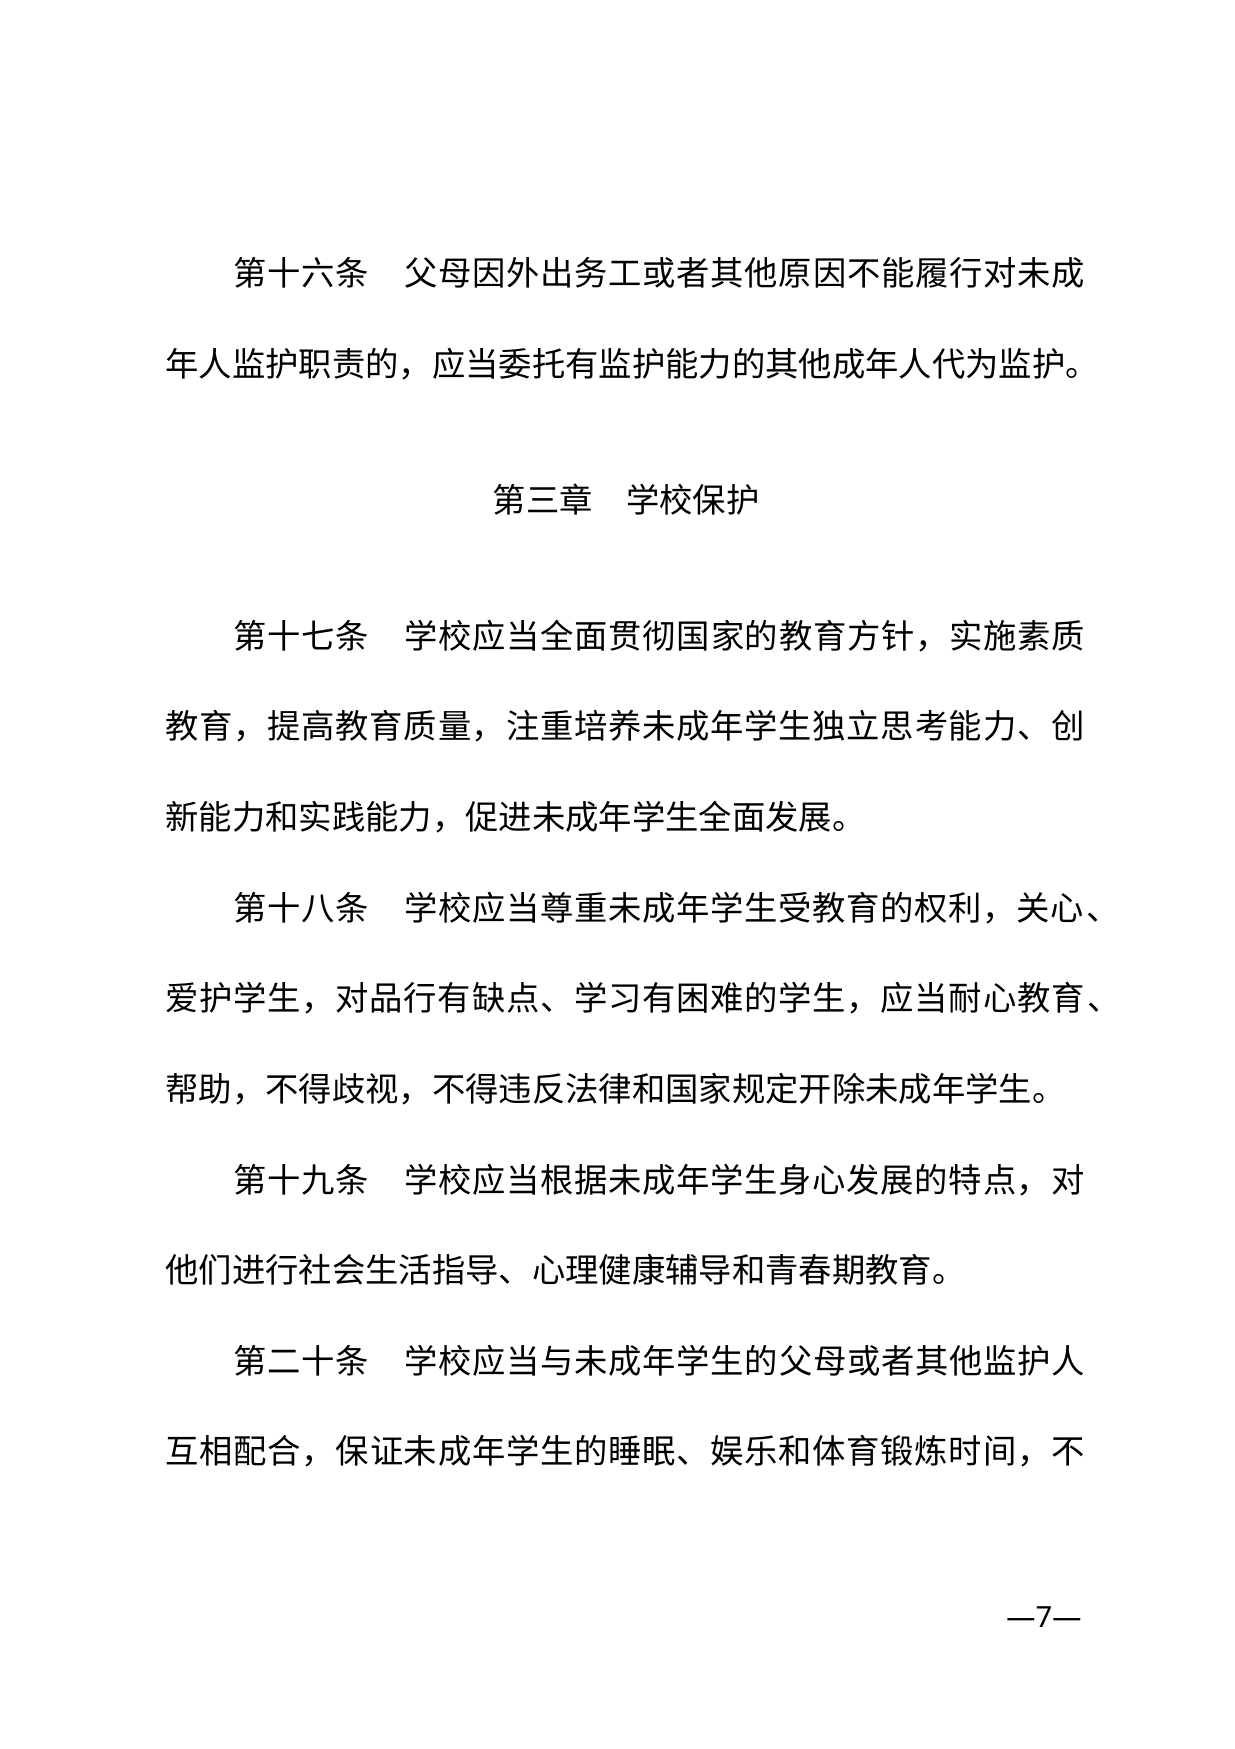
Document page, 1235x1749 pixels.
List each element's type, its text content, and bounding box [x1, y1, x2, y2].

text 第三章 学校保护 [165, 452, 1087, 543]
text 第十八条 学校应当尊重未成年学生受教育的权利，关心、爱护学生，对品行有缺点、学习有困难的学生，应当耐心教育、帮助，不得歧视，不得违反法律和国家规定开除未成年学生。 [165, 860, 1087, 1132]
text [165, 1313, 1087, 1495]
text 第十九条 学校应当根据未成年学生身心发展的特点，对他们进行社会生活指导、心理健康辅导和青春期教育。 [165, 1132, 1087, 1313]
text 第十七条 学校应当全面贯彻国家的教育方针，实施素质教育，提高教育质量，注重培养未成年学生独立思考能力、创新能力和实践能力，促进未成年学生全面发展。 [165, 588, 1087, 860]
text 第十六条 父母因外出务工或者其他原因不能履行对未成年人监护职责的，应当委托有监护能力的其他成年人代为监护。 [165, 226, 1087, 407]
